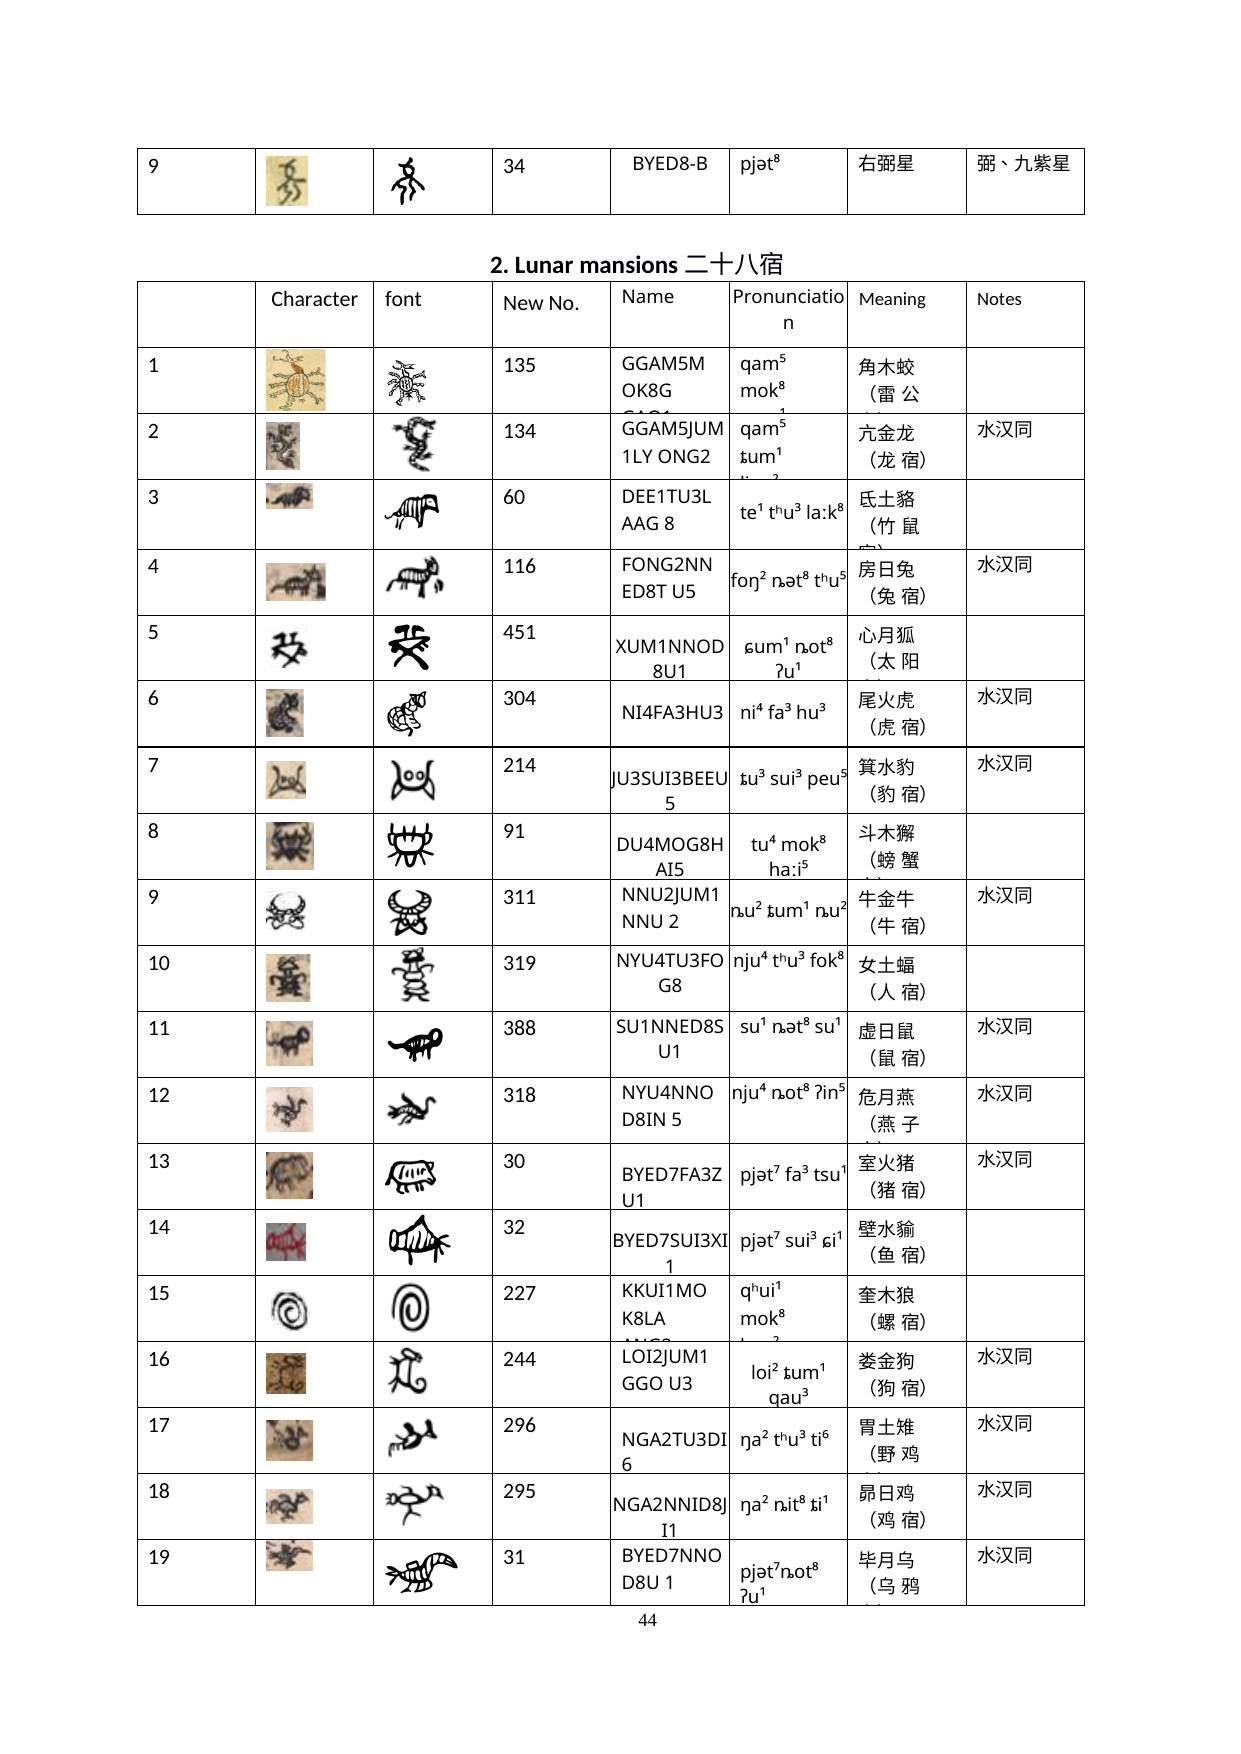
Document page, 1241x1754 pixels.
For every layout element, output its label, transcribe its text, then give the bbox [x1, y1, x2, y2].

picture [266, 1087, 314, 1132]
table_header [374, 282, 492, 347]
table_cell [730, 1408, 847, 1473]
picture [266, 1489, 314, 1524]
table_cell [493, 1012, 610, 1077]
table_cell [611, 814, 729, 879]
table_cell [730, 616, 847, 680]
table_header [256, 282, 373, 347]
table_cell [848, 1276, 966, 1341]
picture [266, 156, 309, 206]
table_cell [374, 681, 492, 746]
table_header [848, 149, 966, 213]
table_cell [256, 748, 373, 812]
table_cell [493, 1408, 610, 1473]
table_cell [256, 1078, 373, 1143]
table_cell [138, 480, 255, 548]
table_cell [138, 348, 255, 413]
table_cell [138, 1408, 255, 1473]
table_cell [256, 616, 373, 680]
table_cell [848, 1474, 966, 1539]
picture [384, 1479, 446, 1532]
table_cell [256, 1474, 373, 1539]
picture [384, 490, 440, 534]
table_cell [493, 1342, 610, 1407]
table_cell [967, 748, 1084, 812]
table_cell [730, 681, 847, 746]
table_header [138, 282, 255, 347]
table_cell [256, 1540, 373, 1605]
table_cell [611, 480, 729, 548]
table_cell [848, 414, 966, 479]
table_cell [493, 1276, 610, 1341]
picture [384, 1155, 437, 1197]
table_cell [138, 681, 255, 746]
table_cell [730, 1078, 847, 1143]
picture [384, 1278, 437, 1338]
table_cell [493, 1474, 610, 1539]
picture [266, 689, 304, 737]
picture [266, 761, 307, 799]
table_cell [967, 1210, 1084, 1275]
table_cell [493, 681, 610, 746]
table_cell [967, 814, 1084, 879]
picture [384, 553, 446, 609]
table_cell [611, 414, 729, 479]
picture [384, 622, 437, 674]
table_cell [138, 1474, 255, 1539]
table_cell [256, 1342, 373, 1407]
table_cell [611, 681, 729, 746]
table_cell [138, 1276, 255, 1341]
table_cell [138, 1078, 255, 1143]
picture [384, 1345, 434, 1402]
picture [266, 954, 311, 1002]
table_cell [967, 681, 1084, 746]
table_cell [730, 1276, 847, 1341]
picture [266, 891, 307, 933]
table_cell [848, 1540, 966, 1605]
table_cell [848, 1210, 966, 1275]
picture [384, 756, 441, 804]
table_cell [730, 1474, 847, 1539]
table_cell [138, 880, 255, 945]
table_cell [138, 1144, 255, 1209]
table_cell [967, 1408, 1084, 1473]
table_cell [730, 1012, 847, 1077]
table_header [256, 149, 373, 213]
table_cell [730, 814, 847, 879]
text 2. Lunar mansions 二十八宿 [148, 251, 784, 280]
picture [266, 1021, 314, 1066]
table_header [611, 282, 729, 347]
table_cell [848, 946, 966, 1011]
picture [384, 156, 429, 206]
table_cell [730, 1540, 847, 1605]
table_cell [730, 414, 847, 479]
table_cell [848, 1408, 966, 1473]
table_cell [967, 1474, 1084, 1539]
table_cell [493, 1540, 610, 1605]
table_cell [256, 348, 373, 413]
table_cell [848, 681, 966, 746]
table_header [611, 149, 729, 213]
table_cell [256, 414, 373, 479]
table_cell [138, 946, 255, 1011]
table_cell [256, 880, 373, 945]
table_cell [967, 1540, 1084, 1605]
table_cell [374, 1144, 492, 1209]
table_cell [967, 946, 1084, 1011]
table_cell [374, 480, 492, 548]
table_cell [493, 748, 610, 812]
picture [384, 1020, 445, 1068]
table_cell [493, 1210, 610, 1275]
picture [266, 1284, 314, 1333]
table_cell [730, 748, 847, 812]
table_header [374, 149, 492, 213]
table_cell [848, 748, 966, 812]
picture [384, 355, 429, 407]
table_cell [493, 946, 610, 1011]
picture [266, 349, 326, 411]
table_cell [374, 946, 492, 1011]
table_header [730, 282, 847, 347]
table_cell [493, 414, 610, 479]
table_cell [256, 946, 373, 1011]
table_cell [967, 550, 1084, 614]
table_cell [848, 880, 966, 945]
picture [384, 415, 450, 478]
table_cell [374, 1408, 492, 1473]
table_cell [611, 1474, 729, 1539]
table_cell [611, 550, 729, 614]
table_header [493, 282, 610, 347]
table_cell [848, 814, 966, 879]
picture [266, 627, 308, 668]
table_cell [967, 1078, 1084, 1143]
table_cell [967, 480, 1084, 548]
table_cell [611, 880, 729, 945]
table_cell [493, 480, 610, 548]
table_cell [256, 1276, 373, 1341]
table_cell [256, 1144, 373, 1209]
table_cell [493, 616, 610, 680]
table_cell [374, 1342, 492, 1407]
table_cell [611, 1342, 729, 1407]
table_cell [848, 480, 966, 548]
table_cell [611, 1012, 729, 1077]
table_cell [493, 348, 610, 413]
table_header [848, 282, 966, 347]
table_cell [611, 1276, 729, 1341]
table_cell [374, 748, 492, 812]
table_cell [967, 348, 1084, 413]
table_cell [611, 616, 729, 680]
picture [266, 422, 300, 470]
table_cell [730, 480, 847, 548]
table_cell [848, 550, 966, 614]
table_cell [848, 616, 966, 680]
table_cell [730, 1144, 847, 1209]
picture [266, 1540, 314, 1571]
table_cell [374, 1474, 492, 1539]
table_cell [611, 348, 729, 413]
picture [266, 563, 326, 601]
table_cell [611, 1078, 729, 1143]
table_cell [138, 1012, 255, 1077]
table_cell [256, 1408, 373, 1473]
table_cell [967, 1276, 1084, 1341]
picture [266, 1152, 314, 1199]
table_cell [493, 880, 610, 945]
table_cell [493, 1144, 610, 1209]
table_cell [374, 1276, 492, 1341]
picture [384, 1213, 452, 1270]
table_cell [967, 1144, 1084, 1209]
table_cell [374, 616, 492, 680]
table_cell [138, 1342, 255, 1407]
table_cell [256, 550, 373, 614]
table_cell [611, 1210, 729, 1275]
picture [384, 946, 441, 1008]
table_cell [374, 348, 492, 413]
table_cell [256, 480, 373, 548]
picture [384, 688, 433, 738]
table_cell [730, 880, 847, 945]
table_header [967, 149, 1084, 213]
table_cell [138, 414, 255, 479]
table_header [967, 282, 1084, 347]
picture [266, 1223, 307, 1261]
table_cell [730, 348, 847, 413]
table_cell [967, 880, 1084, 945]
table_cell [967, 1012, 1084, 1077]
picture [266, 1420, 314, 1461]
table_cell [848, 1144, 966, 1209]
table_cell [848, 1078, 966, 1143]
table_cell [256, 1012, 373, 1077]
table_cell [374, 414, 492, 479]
picture [266, 1353, 307, 1394]
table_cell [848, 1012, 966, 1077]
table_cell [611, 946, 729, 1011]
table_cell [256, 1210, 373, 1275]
picture [384, 886, 436, 938]
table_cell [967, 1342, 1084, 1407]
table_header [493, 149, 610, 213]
picture [266, 483, 314, 509]
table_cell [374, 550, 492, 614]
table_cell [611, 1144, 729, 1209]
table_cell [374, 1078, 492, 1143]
text 44 [148, 1606, 657, 1631]
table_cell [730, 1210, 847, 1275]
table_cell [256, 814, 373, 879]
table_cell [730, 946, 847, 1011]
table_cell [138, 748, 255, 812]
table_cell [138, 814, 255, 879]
picture [384, 1416, 441, 1464]
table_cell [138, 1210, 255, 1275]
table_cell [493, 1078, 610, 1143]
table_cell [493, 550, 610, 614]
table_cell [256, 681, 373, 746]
picture [384, 1547, 459, 1597]
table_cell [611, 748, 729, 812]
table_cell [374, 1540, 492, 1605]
picture [384, 822, 436, 870]
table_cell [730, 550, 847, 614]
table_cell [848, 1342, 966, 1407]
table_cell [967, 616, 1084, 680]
picture [266, 822, 314, 870]
picture [384, 1086, 440, 1134]
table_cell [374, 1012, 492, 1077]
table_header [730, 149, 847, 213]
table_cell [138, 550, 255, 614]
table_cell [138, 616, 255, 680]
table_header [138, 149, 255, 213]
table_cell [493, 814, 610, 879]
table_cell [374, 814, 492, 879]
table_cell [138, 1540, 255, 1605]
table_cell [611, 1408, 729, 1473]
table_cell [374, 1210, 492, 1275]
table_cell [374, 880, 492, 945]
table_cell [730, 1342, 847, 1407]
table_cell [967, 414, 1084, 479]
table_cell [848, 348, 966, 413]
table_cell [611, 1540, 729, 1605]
